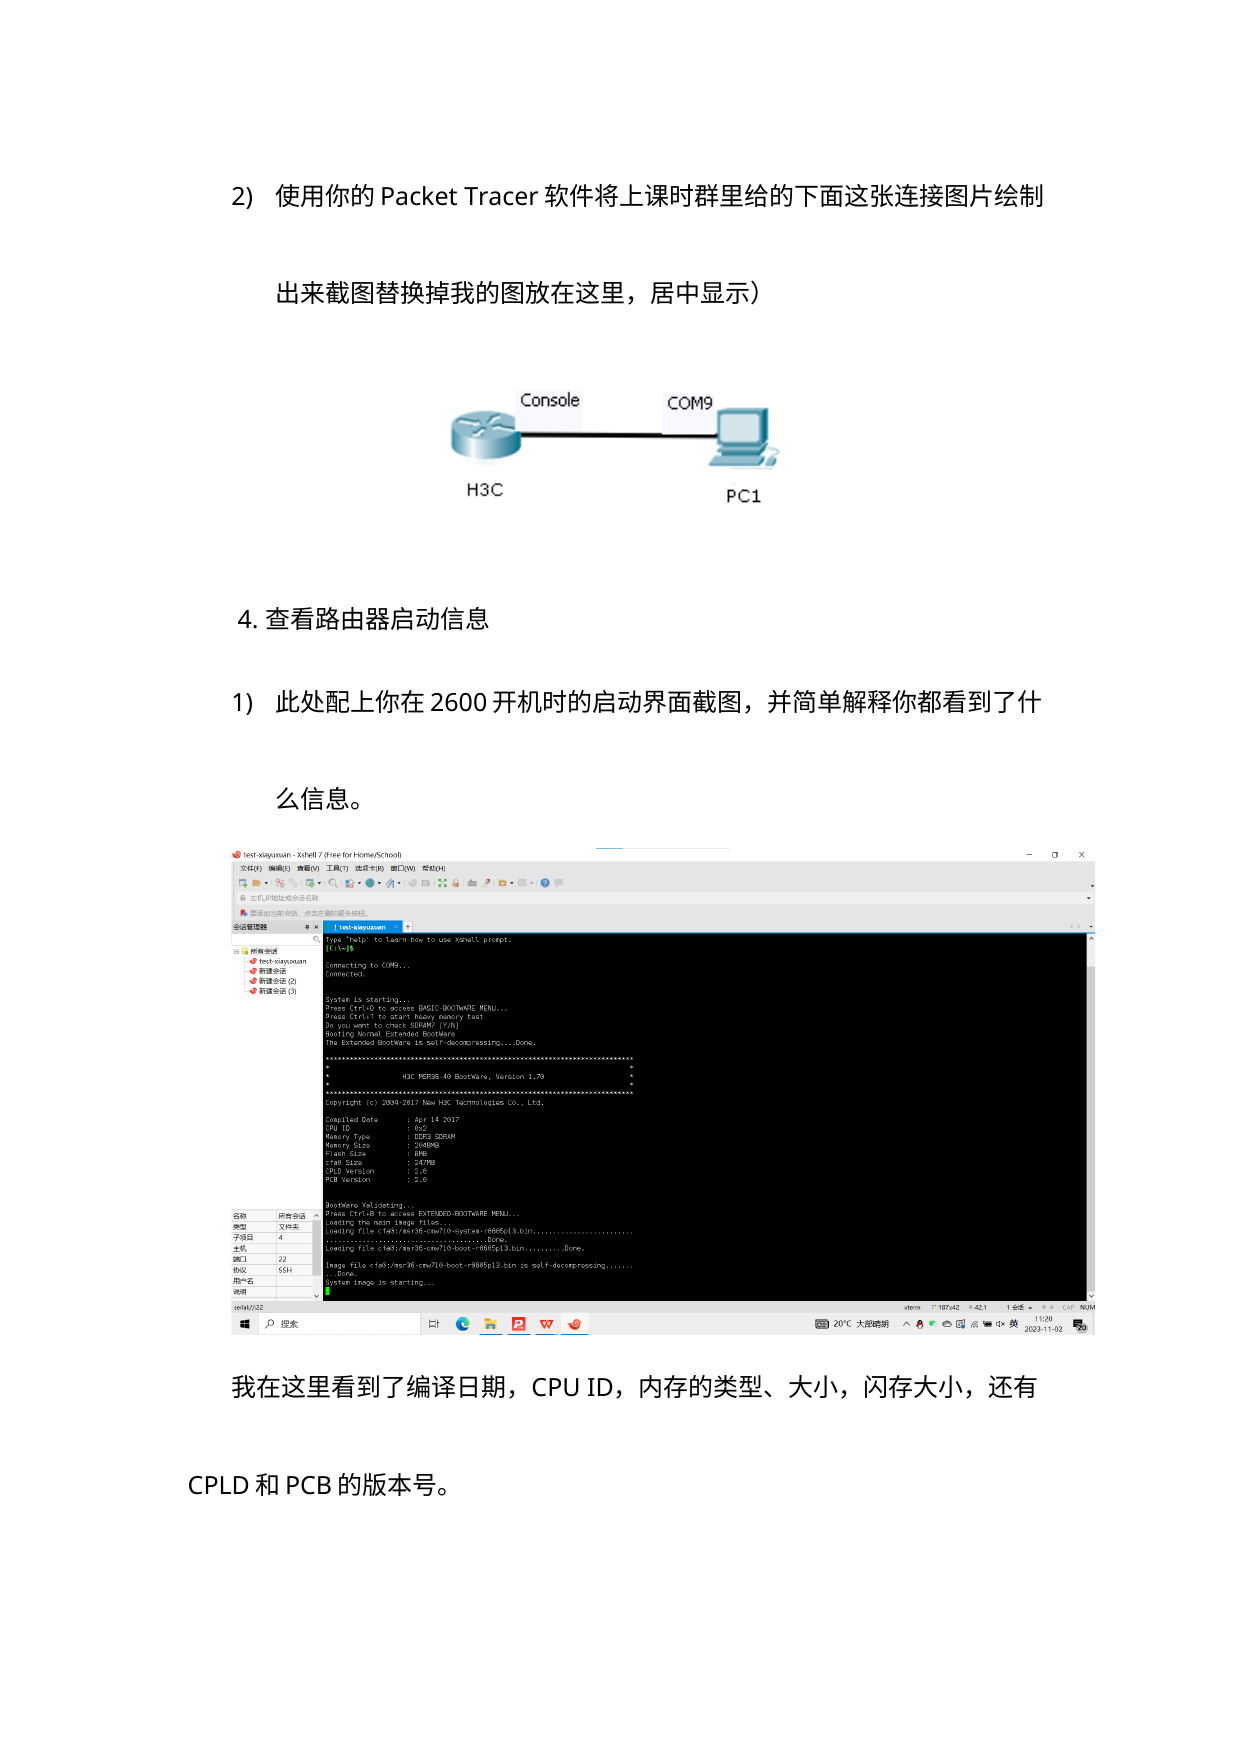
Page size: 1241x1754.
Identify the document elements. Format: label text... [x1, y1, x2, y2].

text 4. 查看路由器启动信息 [187, 585, 1053, 650]
list 我在这里看到了编译日期，CPU ID，内存的类型、大小，闪存大小，还有CPLD和PCB的版本号。 [187, 1353, 1053, 1516]
list 此处配上你在2600开机时的启动界面截图，并简单解释你都看到了什么信息。 [231, 668, 1053, 831]
picture [387, 342, 853, 545]
picture [231, 848, 1096, 1335]
list 使用你的Packet Tracer软件将上课时群里给的下面这张连接图片绘制出来截图替换掉我的图放在这里，居中显示） [231, 162, 1053, 324]
